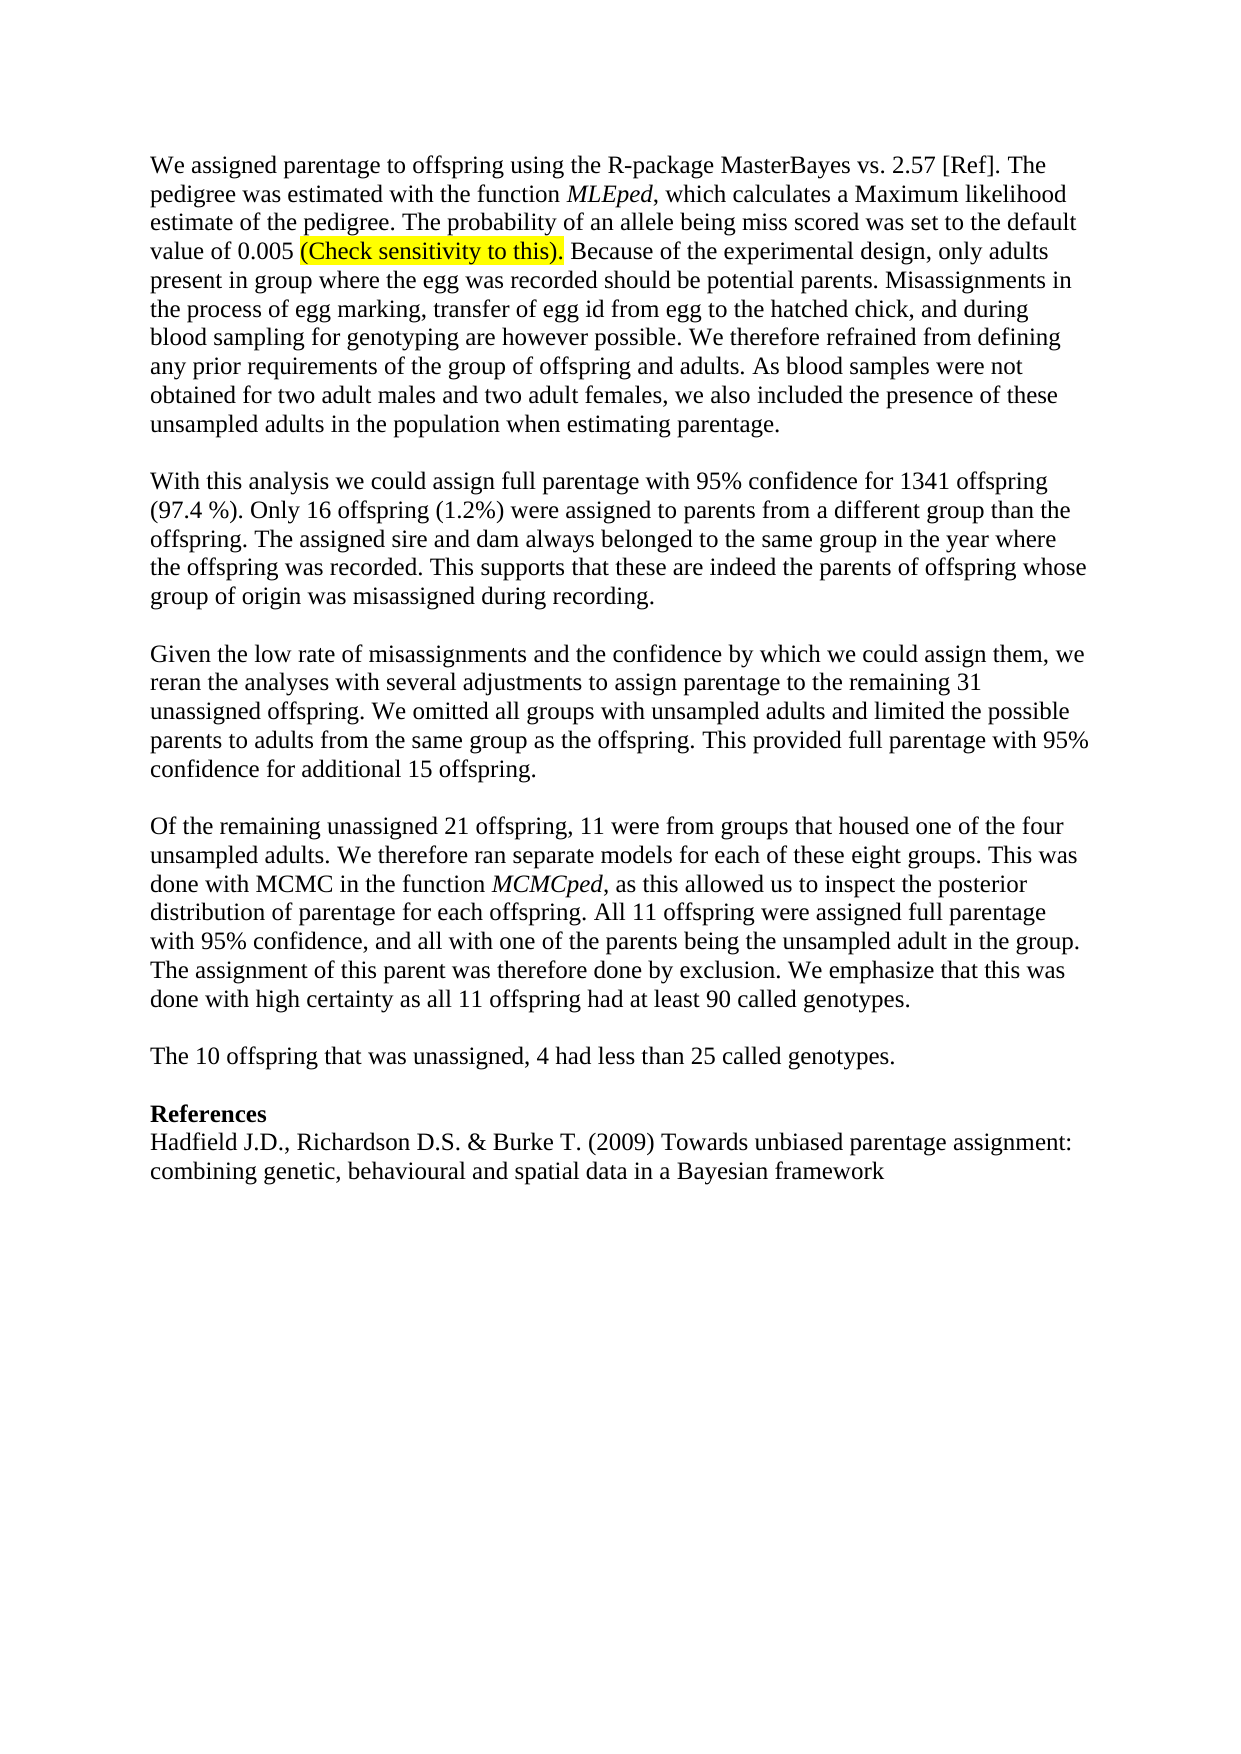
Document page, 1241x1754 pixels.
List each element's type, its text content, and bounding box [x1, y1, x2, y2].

text We assigned parentage to offspring using the R-package MasterBayes vs. 2.57 [Ref]. The pedigree was estimated with the function MLEped, which calculates a Maximum likelihood estimate of the pedigree. The probability of an allele being miss scored was set to the default value of 0.005 (Check sensitivity to this). Because of the experimental design, only adults present in group where the egg was recorded should be potential parents. Misassignments in the process of egg marking, transfer of egg id from egg to the hatched chick, and during blood sampling for genotyping are however possible. We therefore refrained from defining any prior requirements of the group of offspring and adults. As blood samples were not obtained for two adult males and two adult females, we also included the presence of these unsampled adults in the population when estimating parentage. [150, 150, 1090, 437]
text The 10 offspring that was unassigned, 4 had less than 25 called genotypes. [150, 1041, 1090, 1070]
text References [150, 1099, 1090, 1127]
text With this analysis we could assign full parentage with 95% confidence for 1341 offspring (97.4 %). Only 16 offspring (1.2%) were assigned to parents from a different group than the offspring. The assigned sire and dam always belonged to the same group in the year where the offspring was recorded. This supports that these are indeed the parents of offspring whose group of origin was misassigned during recording. [150, 466, 1090, 610]
text Of the remaining unassigned 21 offspring, 11 were from groups that housed one of the four unsampled adults. We therefore ran separate models for each of these eight groups. This was done with MCMC in the function MCMCped, as this allowed us to inspect the posterior distribution of parentage for each offspring. All 11 offspring were assigned full parentage with 95% confidence, and all with one of the parents being the unsampled adult in the group. The assignment of this parent was therefore done by exclusion. We emphasize that this was done with high certainty as all 11 offspring had at least 90 called genotypes. [150, 811, 1090, 1012]
text Given the low rate of misassignments and the confidence by which we could assign them, we reran the analyses with several adjustments to assign parentage to the remaining 31 unassigned offspring. We omitted all groups with unsampled adults and limited the possible parents to adults from the same group as the offspring. This provided full parentage with 95% confidence for additional 15 offspring. [150, 639, 1090, 782]
text Hadfield J.D., Richardson D.S. & Burke T. (2009) Towards unbiased parentage assignment: combining genetic, behavioural and spatial data in a Bayesian framework [150, 1127, 1090, 1185]
